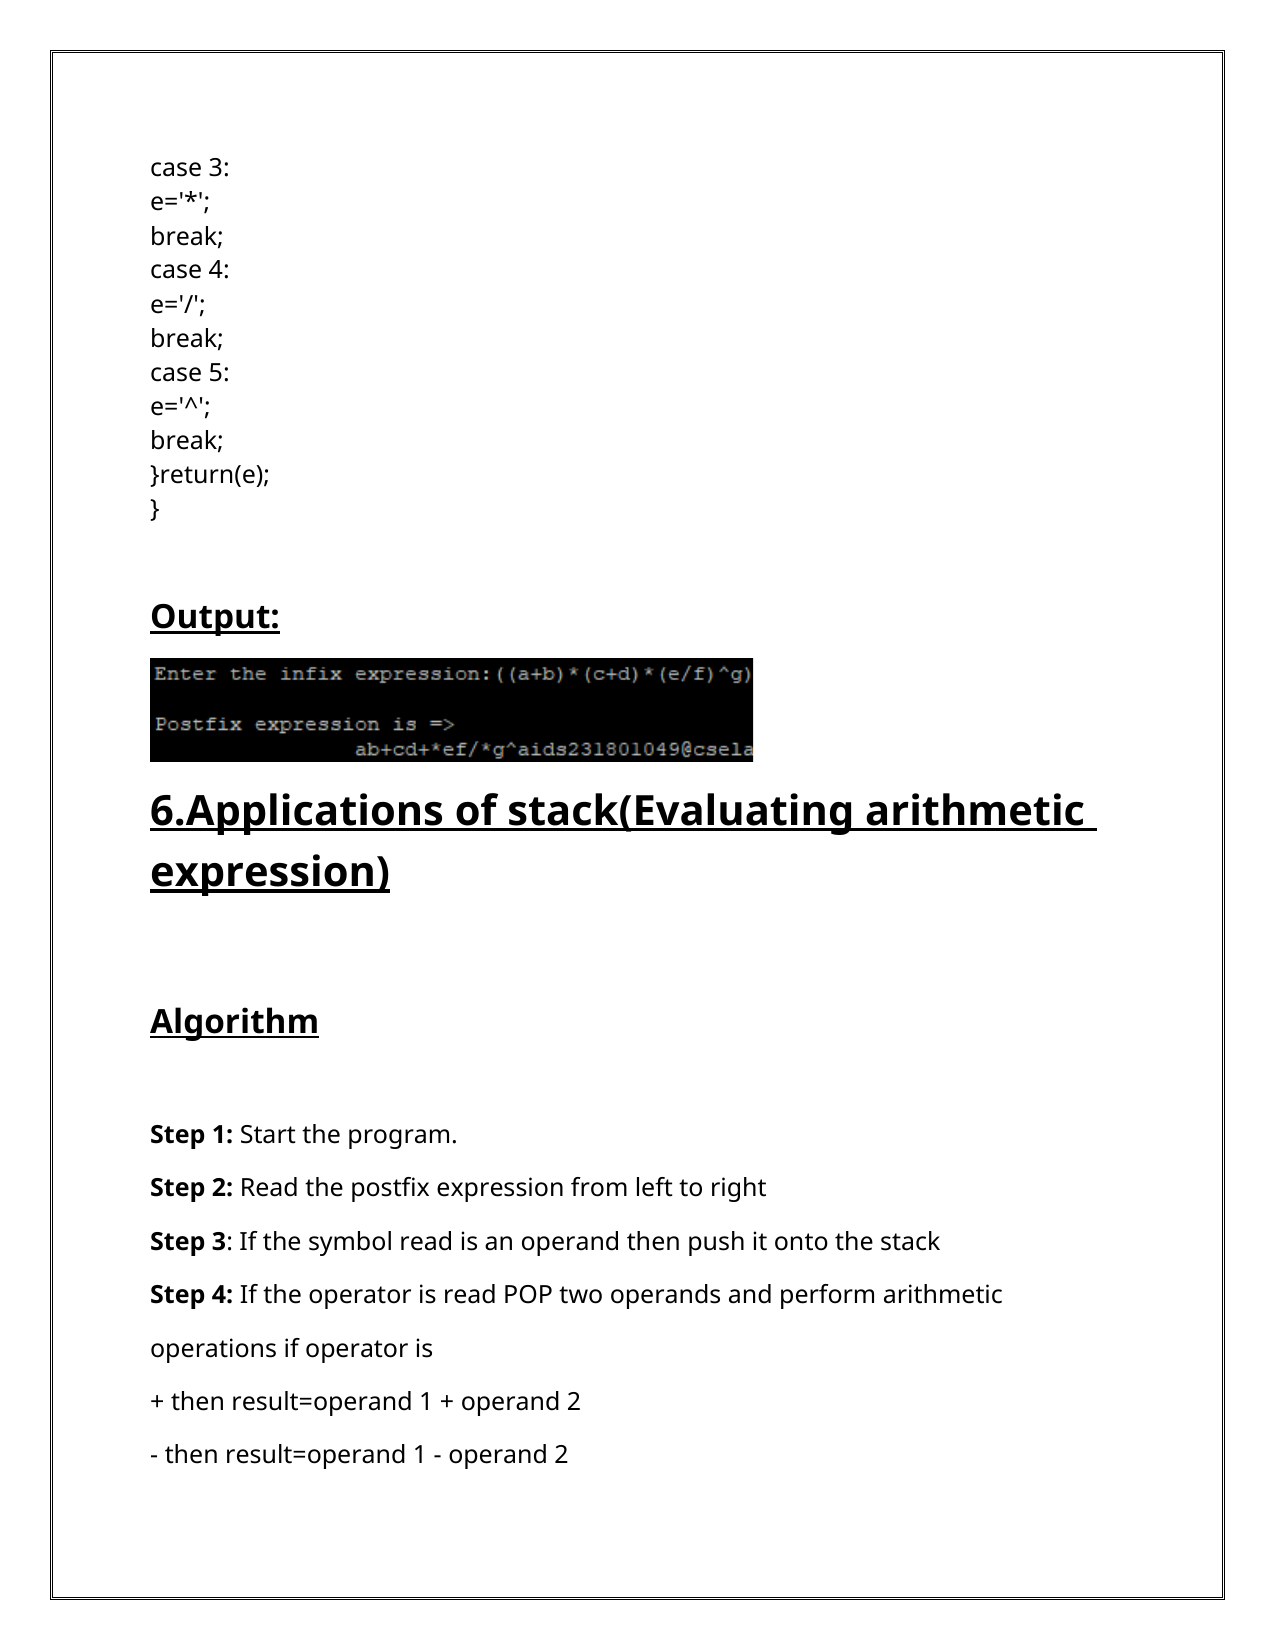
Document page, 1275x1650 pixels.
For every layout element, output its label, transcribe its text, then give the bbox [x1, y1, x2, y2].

text Step 1: Start the program. [150, 1117, 1125, 1151]
text break; [150, 422, 1125, 457]
text 6.Applications of stack(Evaluating arithmetic expression) [150, 780, 1125, 898]
text case 3: [150, 150, 1125, 184]
text operations if operator is [150, 1330, 1125, 1364]
text e='/'; [150, 286, 1125, 320]
text Step 4: If the operator is read POP two operands and perform arithmetic [150, 1277, 1125, 1311]
text break; [150, 218, 1125, 252]
text break; [150, 320, 1125, 354]
text e='*'; [150, 184, 1125, 218]
text } [150, 491, 1125, 525]
text Algorithm [150, 997, 1125, 1043]
text Step 3: If the symbol read is an operand then push it onto the stack [150, 1223, 1125, 1257]
text }return(e); [150, 457, 1125, 491]
picture [150, 658, 754, 762]
text case 4: [150, 252, 1125, 286]
text case 5: [150, 354, 1125, 388]
text Step 2: Read the postfix expression from left to right [150, 1170, 1125, 1204]
text - then result=operand 1 - operand 2 [150, 1437, 1125, 1471]
text e='^'; [150, 388, 1125, 422]
text Output: [150, 593, 1125, 638]
text + then result=operand 1 + operand 2 [150, 1384, 1125, 1418]
